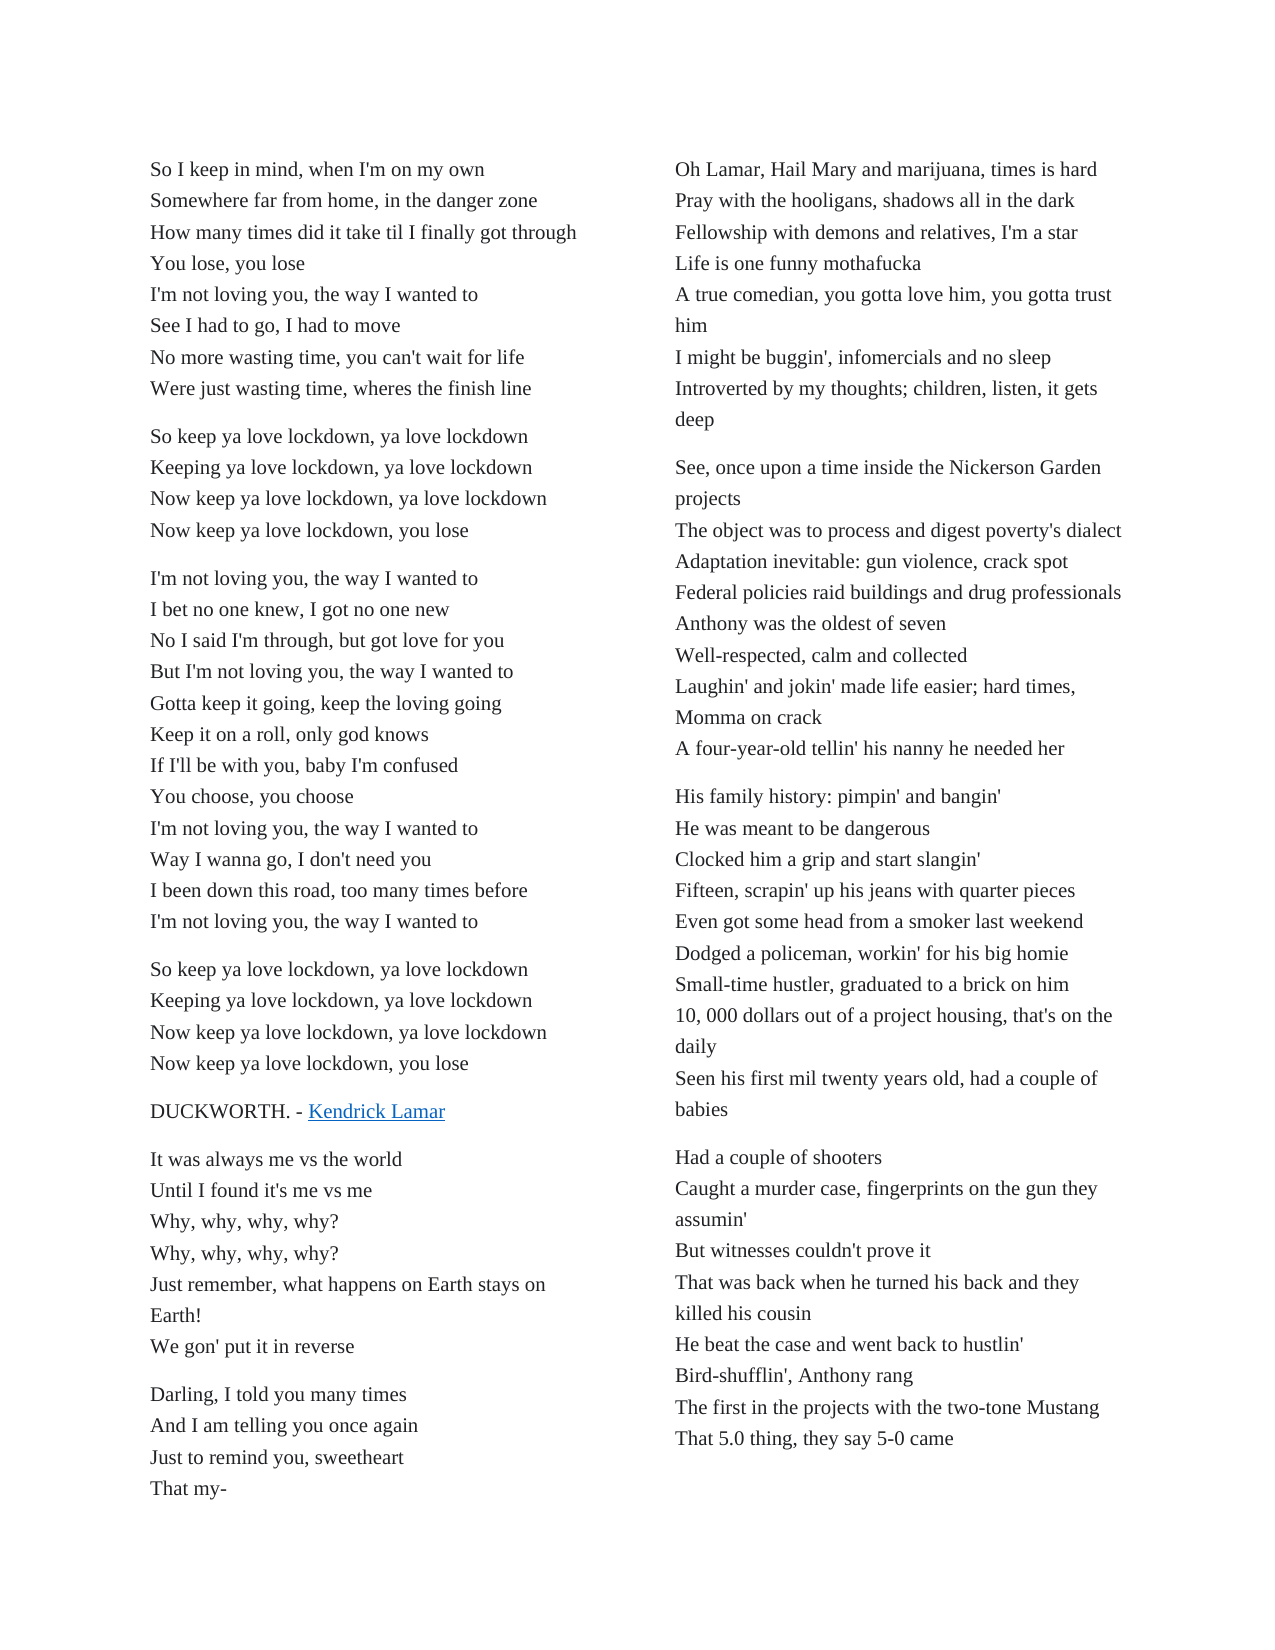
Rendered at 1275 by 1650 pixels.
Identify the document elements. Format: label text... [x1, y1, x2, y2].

text His family history: pimpin' and bangin' He was meant to be dangerous Clocked him a grip and start slangin' Fifteen, scrapin' up his jeans with quarter pieces Even got some head from a smoker last weekend Dodged a policeman, workin' for his big homie Small-time hustler, graduated to a brick on him 10, 000 dollars out of a project housing, that's on the daily Seen his first mil twenty years old, had a couple of babies [675, 777, 1125, 1121]
text It was always me vs the world Until I found it's me vs me Why, why, why, why? Why, why, why, why? Just remember, what happens on Earth stays on Earth! We gon' put it in reverse [150, 1139, 600, 1358]
text DUCKWORTH. - Kendrick Lamar [150, 1092, 600, 1123]
text Oh Lamar, Hail Mary and marijuana, times is hard Pray with the hooligans, shadows all in the dark Fellowship with demons and relatives, I'm a star Life is one funny mothafucka A true comedian, you gotta love him, you gotta trust him I might be buggin', infomercials and no sleep Introverted by my thoughts; children, listen, it gets deep [675, 150, 1125, 431]
text Darling, I told you many times And I am telling you once again Just to remind you, sweetheart That my- [150, 1375, 600, 1500]
text I'm not loving you, the way I wanted to I bet no one knew, I got no one new No I said I'm through, but got love for you But I'm not loving you, the way I wanted to Gotta keep it going, keep the loving going Keep it on a roll, only god knows If I'll be with you, baby I'm confused You choose, you choose I'm not loving you, the way I wanted to Way I wanna go, I don't need you I been down this road, too many times before I'm not loving you, the way I wanted to [150, 558, 600, 933]
text See, once upon a time inside the Nickerson Garden projects The object was to process and digest poverty's dialect Adaptation inevitable: gun violence, crack spot Federal policies raid buildings and drug professionals Anthony was the oldest of seven Well-respected, calm and collected Laughin' and jokin' made life easier; hard times, Momma on crack A four-year-old tellin' his nanny he needed her [675, 448, 1125, 760]
